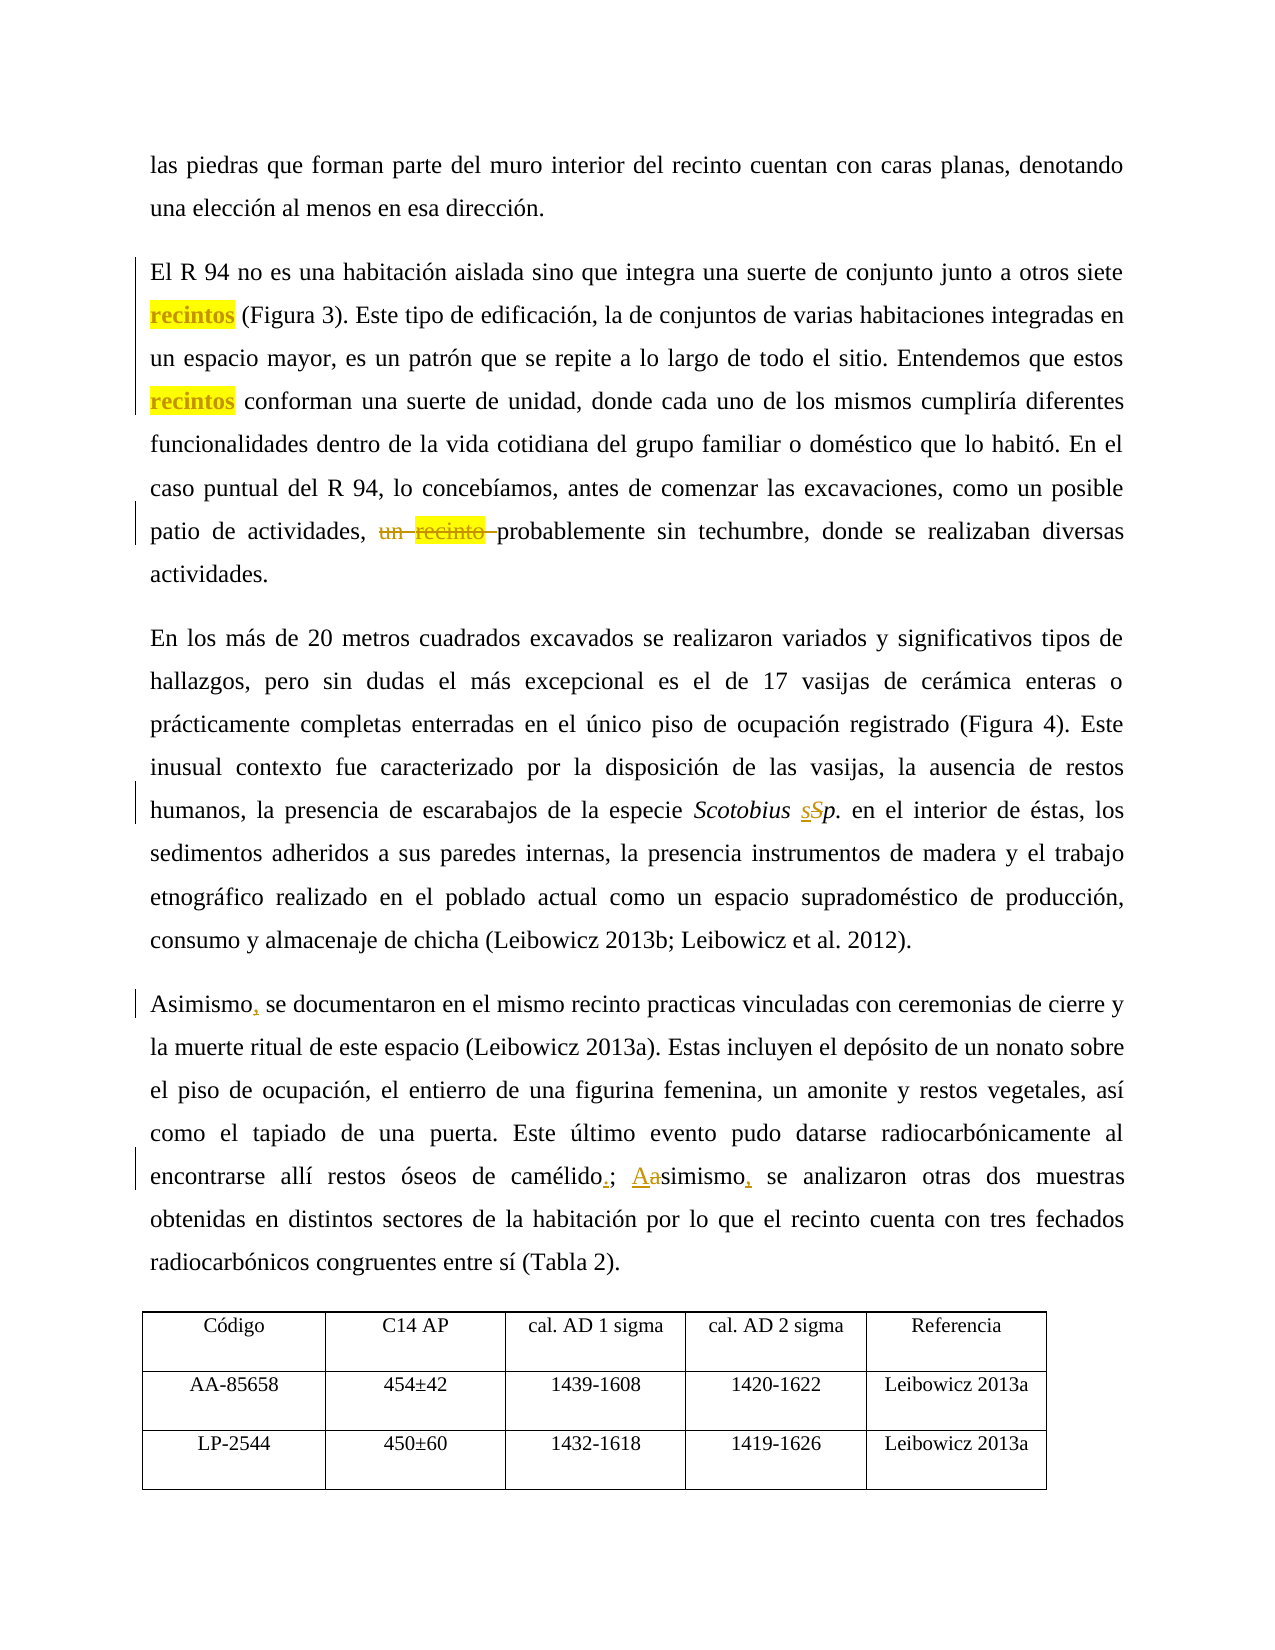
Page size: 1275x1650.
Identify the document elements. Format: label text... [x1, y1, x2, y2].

table_cell 1419-1626 [686, 1431, 866, 1489]
table_header cal. AD 2 sigma [686, 1313, 866, 1371]
table_cell 1432-1618 [506, 1431, 685, 1489]
table_header C14 AP [326, 1313, 505, 1371]
table_cell 1439-1608 [506, 1372, 685, 1429]
text En los más de 20 metros cuadrados excavados se realizaron variados y significativos tipos de hallazgos, pero sin dudas el más excepcional es el de 17 vasijas de cerámica enteras o prácticamente completas enterradas en el único piso de ocupación registrado (Figura 4). Este inusual contexto fue caracterizado por la disposición de las vasijas, la ausencia de restos humanos, la presencia de escarabajos de la especie Scotobius p. en el interior de éstas, los sedimentos adheridos a sus paredes internas, la presencia instrumentos de madera y el trabajo etnográfico realizado en el poblado actual como un espacio supradoméstico de producción, consumo y almacenaje de chicha (Leibowicz 2013b; Leibowicz et al. 2012). [150, 623, 1125, 953]
table_cell AA-85658 [143, 1372, 325, 1429]
text El R 94 no es una habitación aislada sino que integra una suerte de conjunto junto a otros siete recintos (Figura 3). Este tipo de edificación, la de conjuntos de varias habitaciones integradas en un espacio mayor, es un patrón que se repite a lo largo de todo el sitio. Entendemos que estos recintos conforman una suerte de unidad, donde cada uno de los mismos cumpliría diferentes funcionalidades dentro de la vida cotidiana del grupo familiar o doméstico que lo habitó. En el caso puntual del R 94, lo concebíamos, antes de comenzar las excavaciones, como un posible patio de actividades, probablemente sin techumbre, donde se realizaban diversas actividades. [150, 257, 1125, 588]
table_cell 1420-1622 [686, 1372, 866, 1429]
table_cell 450±60 [326, 1431, 505, 1489]
table_cell Leibowicz 2013a [867, 1372, 1046, 1429]
table_header Referencia [867, 1313, 1046, 1371]
table_cell LP-2544 [143, 1431, 325, 1489]
table_header cal. AD 1 sigma [506, 1313, 685, 1371]
text Asimismo se documentaron en el mismo recinto practicas vinculadas con ceremonias de cierre y la muerte ritual de este espacio (Leibowicz 2013a). Estas incluyen el depósito de un nonato sobre el piso de ocupación, el entierro de una figurina femenina, un amonite y restos vegetales, así como el tapiado de una puerta. Este último evento pudo datarse radiocarbónicamente al encontrarse allí restos óseos de camélido; simismo se analizaron otras dos muestras obtenidas en distintos sectores de la habitación por lo que el recinto cuenta con tres fechados radiocarbónicos congruentes entre sí (Tabla 2). [150, 989, 1125, 1276]
table_cell 454±42 [326, 1372, 505, 1429]
table_cell Leibowicz 2013a [867, 1431, 1046, 1489]
table_header Código [143, 1313, 325, 1371]
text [150, 150, 1125, 222]
